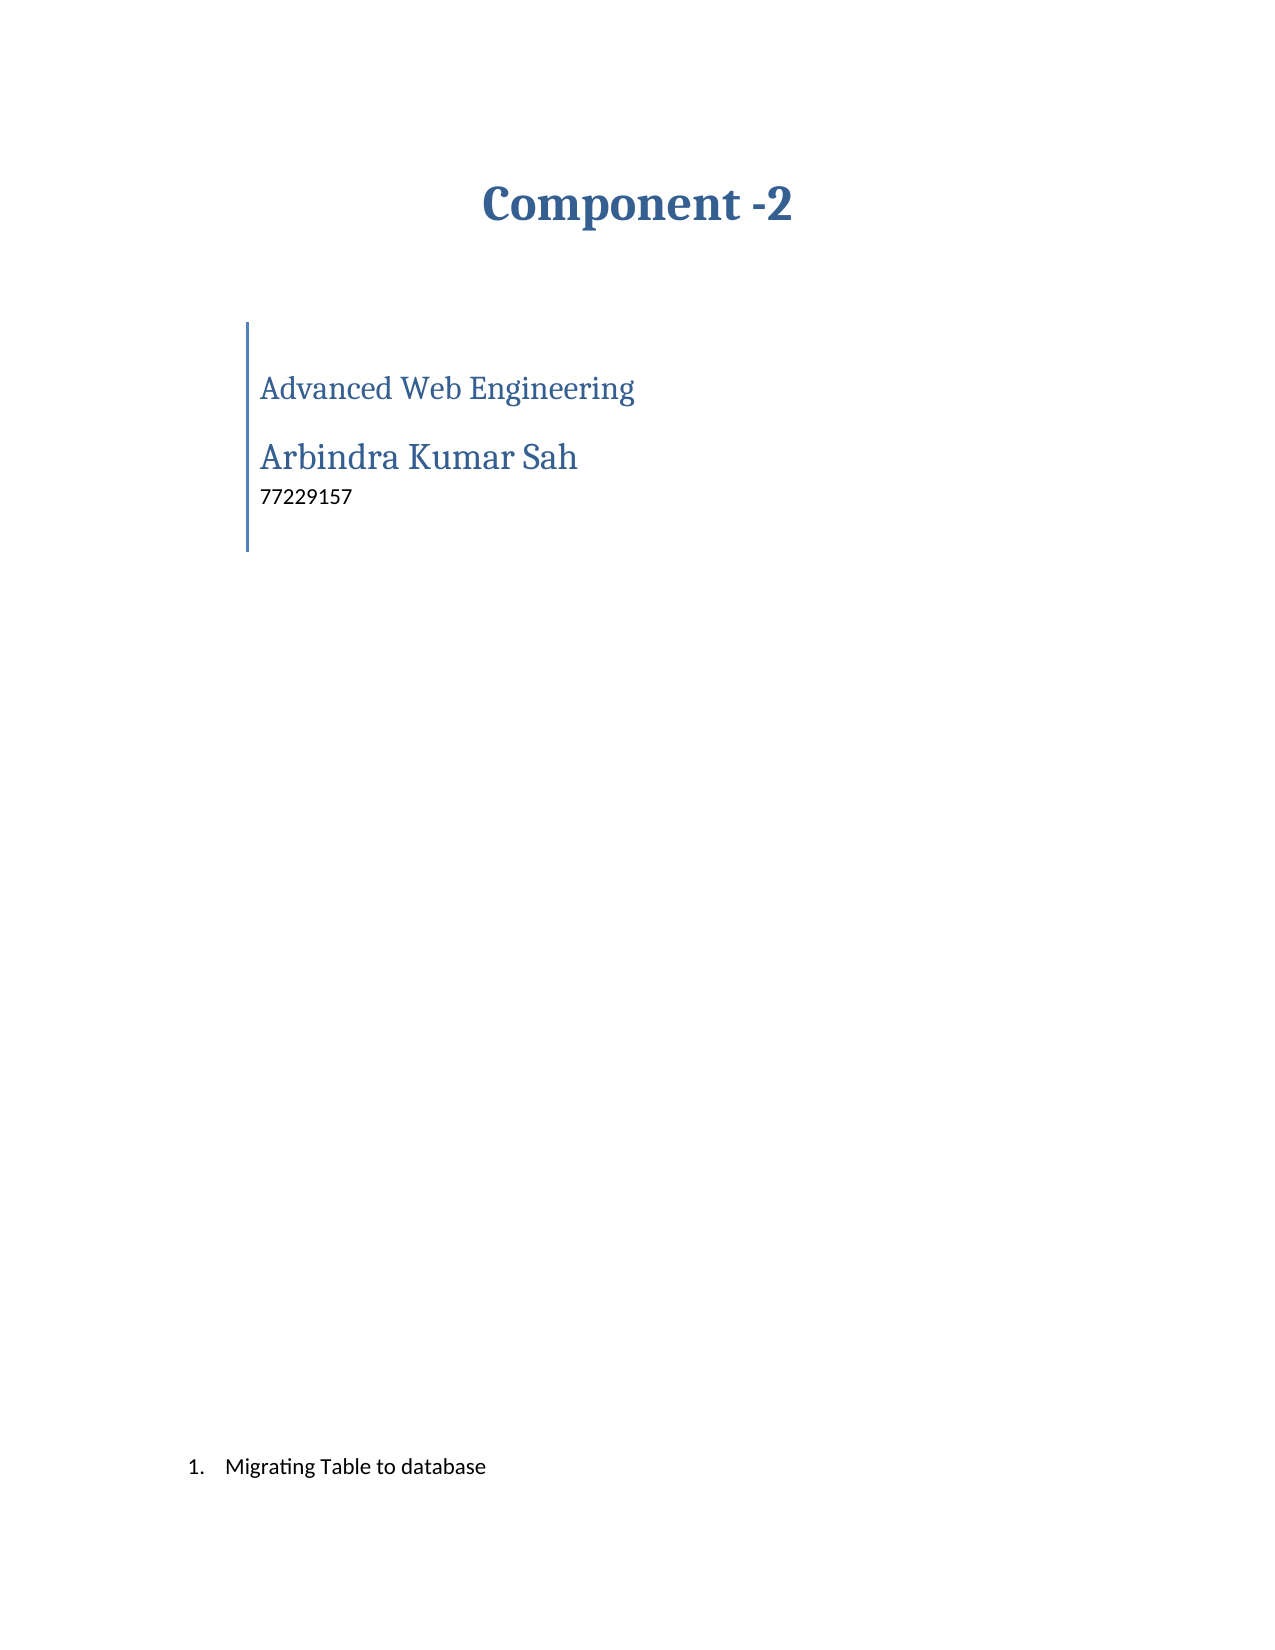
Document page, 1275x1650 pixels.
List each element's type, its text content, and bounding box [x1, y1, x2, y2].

table_header Arbindra Kumar Sah 77229157 [249, 322, 1027, 552]
subtitle Component -2 [150, 175, 1125, 232]
list Migrating Table to database [187, 1452, 1125, 1480]
